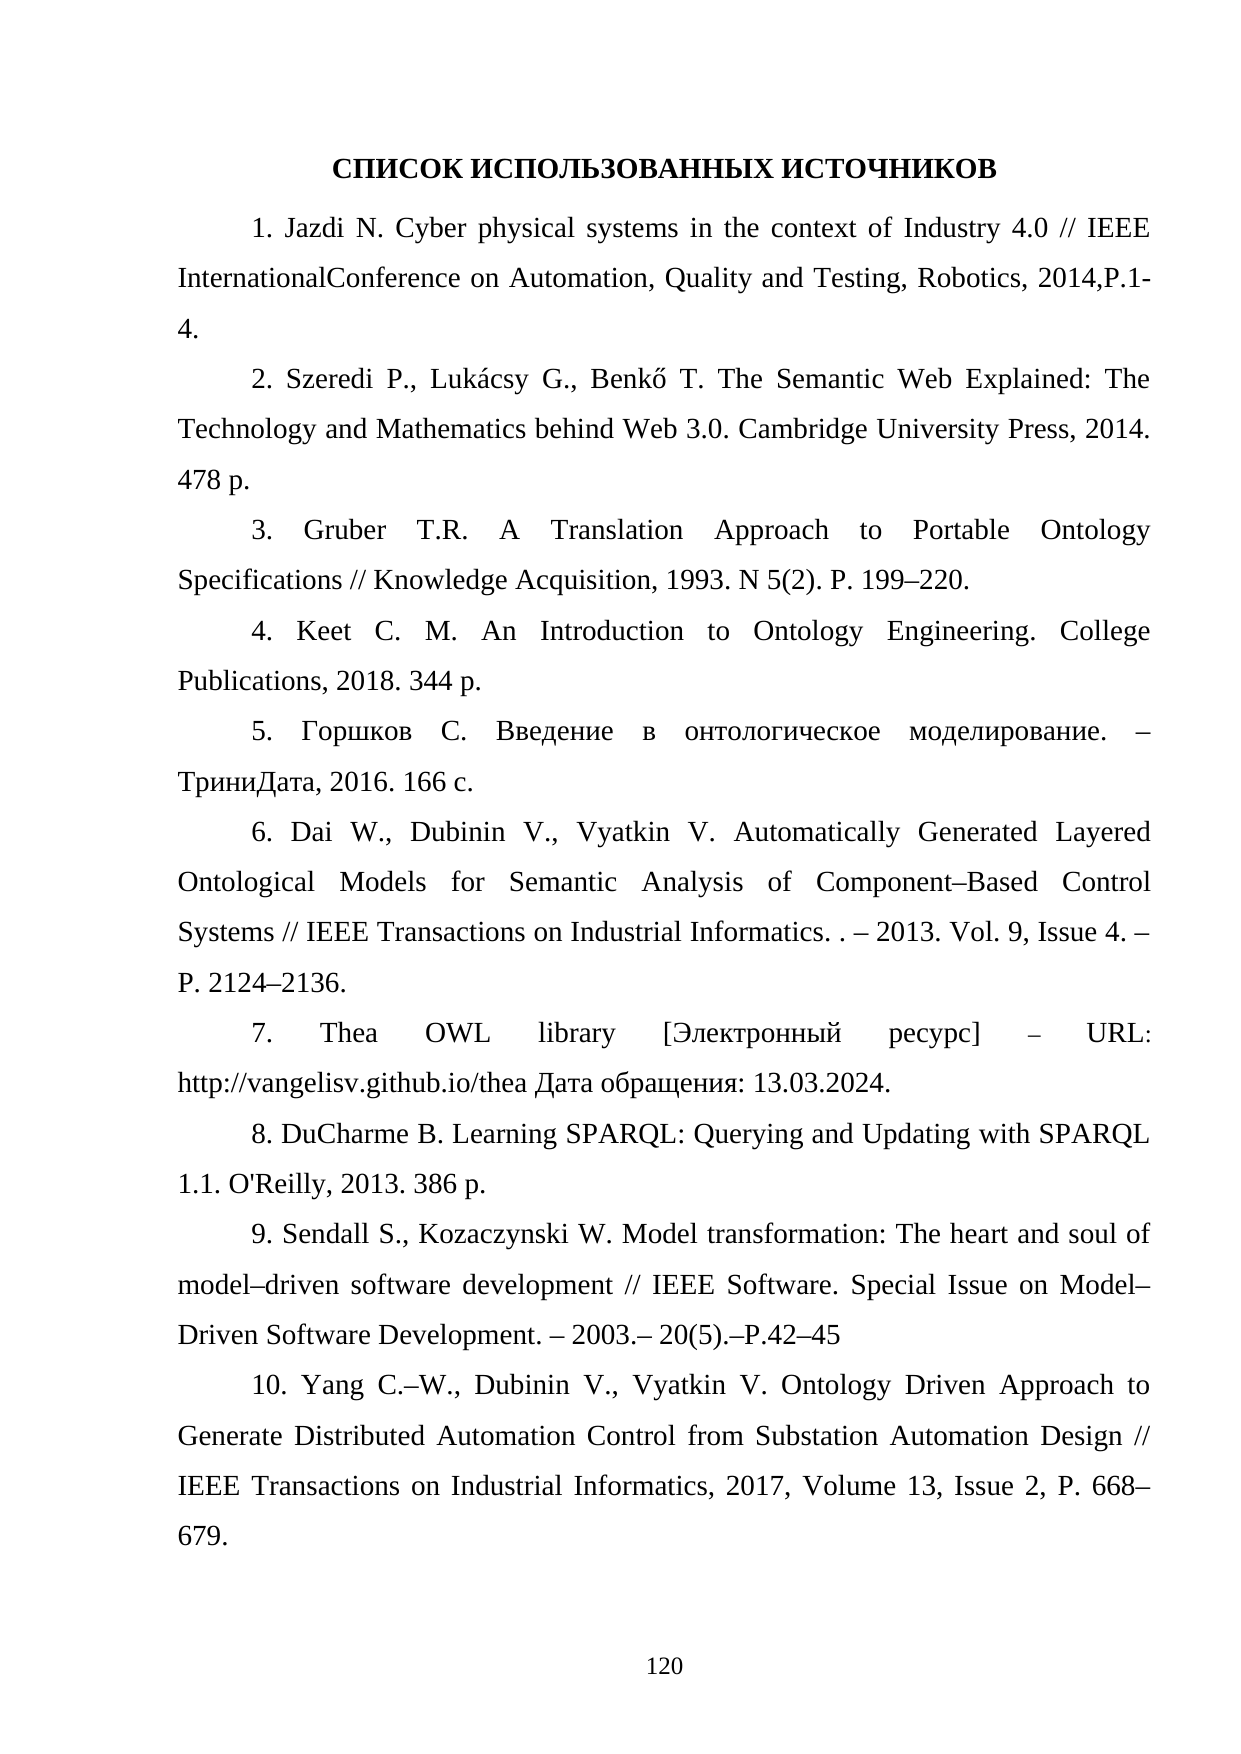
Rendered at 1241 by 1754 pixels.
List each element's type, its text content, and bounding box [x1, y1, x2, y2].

text 6. Dai W., Dubinin V., Vyatkin V. Automatically Generated Layered Ontological Models for Semantic Analysis of Component–Based Control Systems // IEEE Transactions on Industrial Informatics. . – 2013. Vol. 9, Issue 4. – P. 2124–2136. [177, 814, 1152, 998]
text 3. Gruber T.R. A Translation Approach to Portable Ontology Specifications // Knowledge Acquisition, 1993. N 5(2). P. 199–220. [177, 512, 1152, 596]
text 7. Thea OWL library [Электронный ресурс] – URL: http://vangelisv.github.io/thea Дата обращения: 13.03.2024. [177, 1015, 1152, 1099]
text 10. Yang C.–W., Dubinin V., Vyatkin V. Ontology Driven Approach to Generate Distributed Automation Control from Substation Automation Design // IEEE Transactions on Industrial Informatics, 2017, Volume 13, Issue 2, P. 668–679. [177, 1367, 1152, 1552]
text СПИСОК ИСПОЛЬЗОВАННЫХ ИСТОЧНИКОВ [177, 152, 1152, 185]
text 4. Keet C. M. An Introduction to Ontology Engineering. College Publications, 2018. 344 p. [177, 613, 1152, 697]
text 9. Sendall S., Kozaczynski W. Model transformation: The heart and soul of model–driven software development // IEEE Software. Special Issue on Model–Driven Software Development. – 2003.– 20(5).–P.42–45 [177, 1216, 1152, 1351]
text 2. Szeredi P., Lukácsy G., Benkő T. The Semantic Web Explained: The Technology and Mathematics behind Web 3.0. Cambridge University Press, 2014. 478 p. [177, 361, 1152, 495]
text 1. Jazdi N. Cyber physical systems in the context of Industry 4.0 // IEEE InternationalConference on Automation, Quality and Testing, Robotics, 2014,P.1-4. [177, 210, 1152, 344]
text 5. Горшков С. Введение в онтологическое моделирование. – ТриниДата, 2016. 166 с. [177, 713, 1152, 797]
text 8. DuCharme B. Learning SPARQL: Querying and Updating with SPARQL 1.1. O'Reilly, 2013. 386 p. [177, 1116, 1152, 1200]
